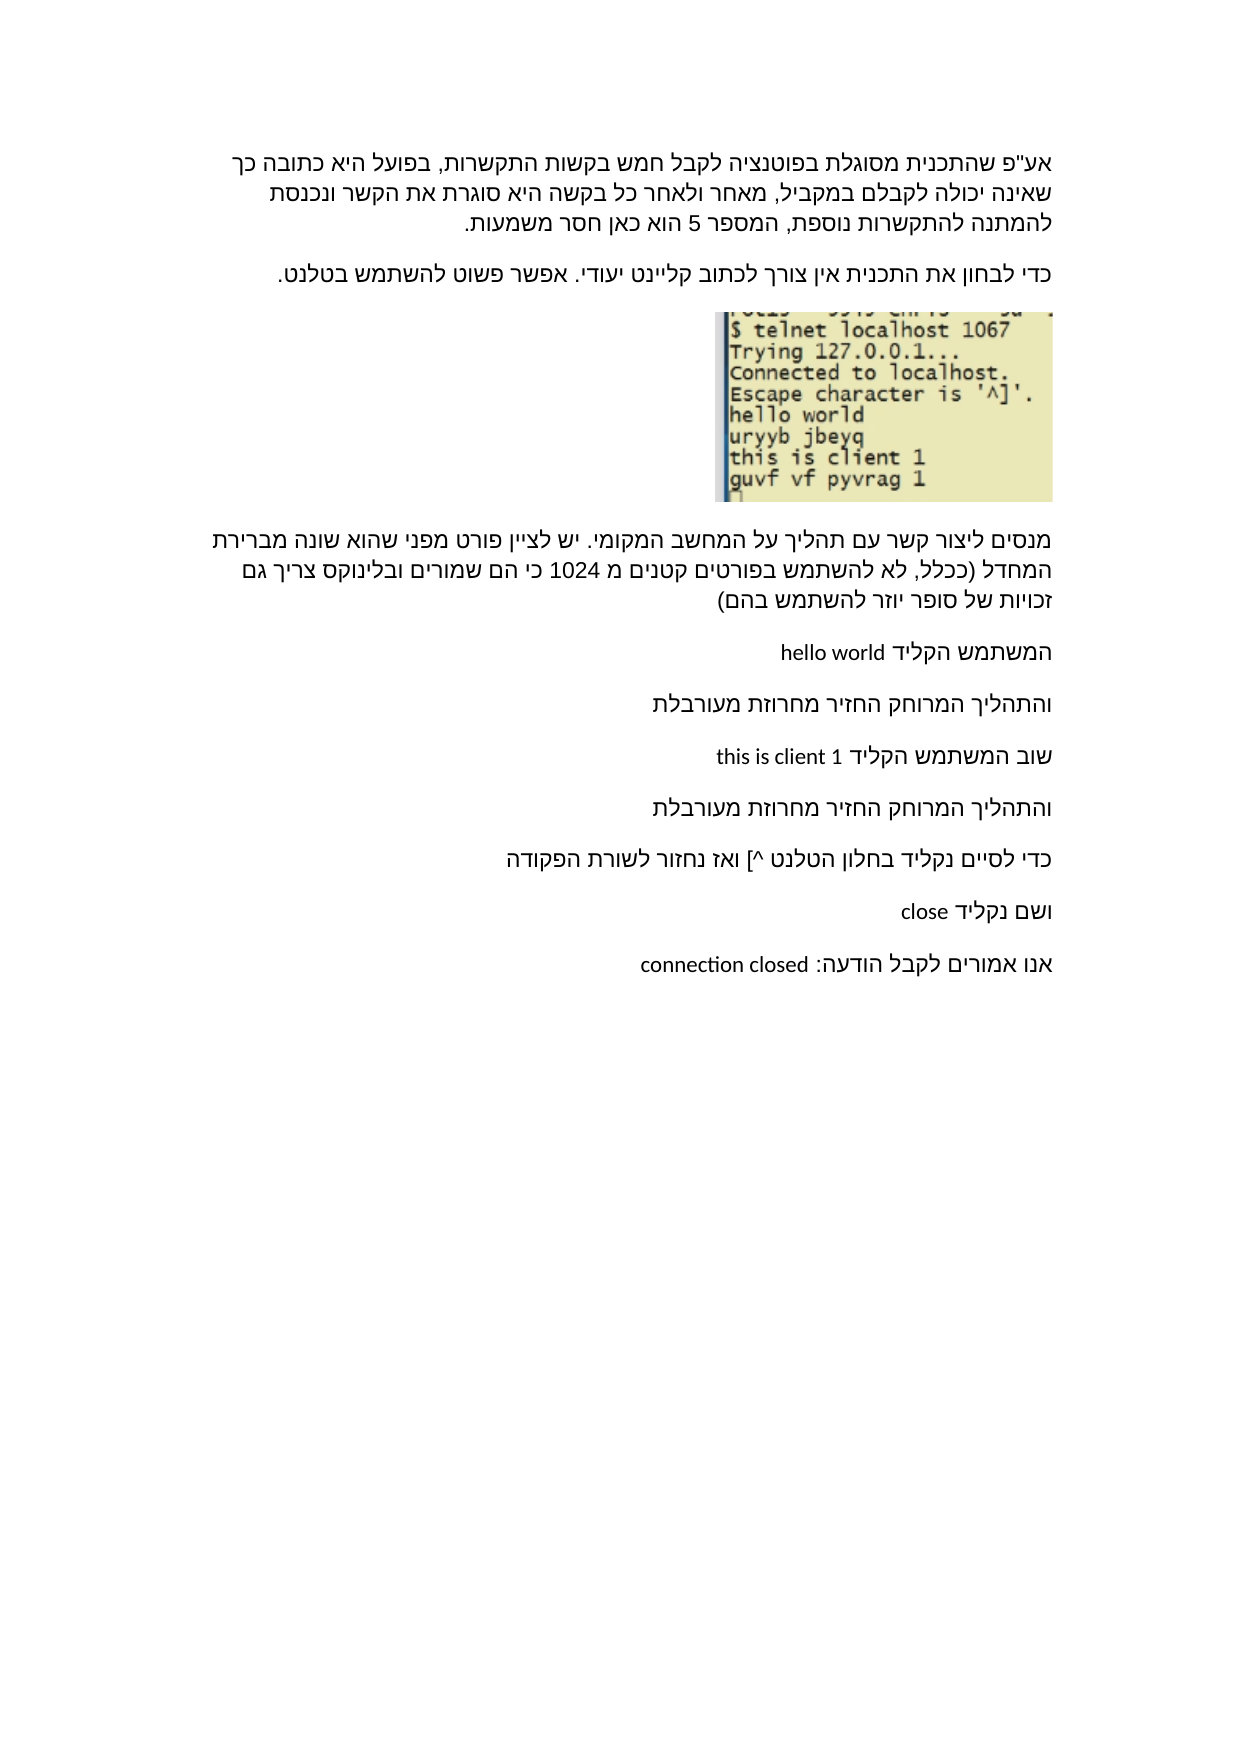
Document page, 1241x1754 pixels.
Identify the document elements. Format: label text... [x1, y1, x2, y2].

text ושם נקליד close [187, 897, 1053, 925]
text אנו אמורים לקבל הודעה: connection closed [187, 950, 1053, 978]
text והתהליך המרוחק החזיר מחרוזת מעורבלת [187, 795, 1053, 821]
text אע"פ שהתכנית מסוגלת בפוטנציה לקבל חמש בקשות התקשרות, בפועל היא כתובה כך שאינה יכולה לקבלם במקביל, מאחר ולאחר כל בקשה היא סוגרת את הקשר ונכנסת להמתנה להתקשרות נוספת, המספר 5 הוא כאן חסר משמעות. [187, 150, 1053, 237]
picture [715, 312, 1053, 502]
text כדי לבחון את התכנית אין צורך לכתוב קליינט יעודי. אפשר פשוט להשתמש בטלנט. [187, 261, 1053, 288]
text והתהליך המרוחק החזיר מחרוזת מעורבלת [187, 691, 1053, 717]
text המשתמש הקליד hello world [187, 638, 1053, 666]
text שוב המשתמש הקליד this is client 1 [187, 742, 1053, 770]
text מנסים ליצור קשר עם תהליך על המחשב המקומי. יש לציין פורט מפני שהוא שונה מברירת המחדל (ככלל, לא להשתמש בפורטים קטנים מ 1024 כי הם שמורים ובלינוקס צריך גם זכויות של סופר יוזר להשתמש בהם) [187, 527, 1053, 613]
text כדי לסיים נקליד בחלון הטלנט ^] ואז נחזור לשורת הפקודה [187, 846, 1053, 872]
